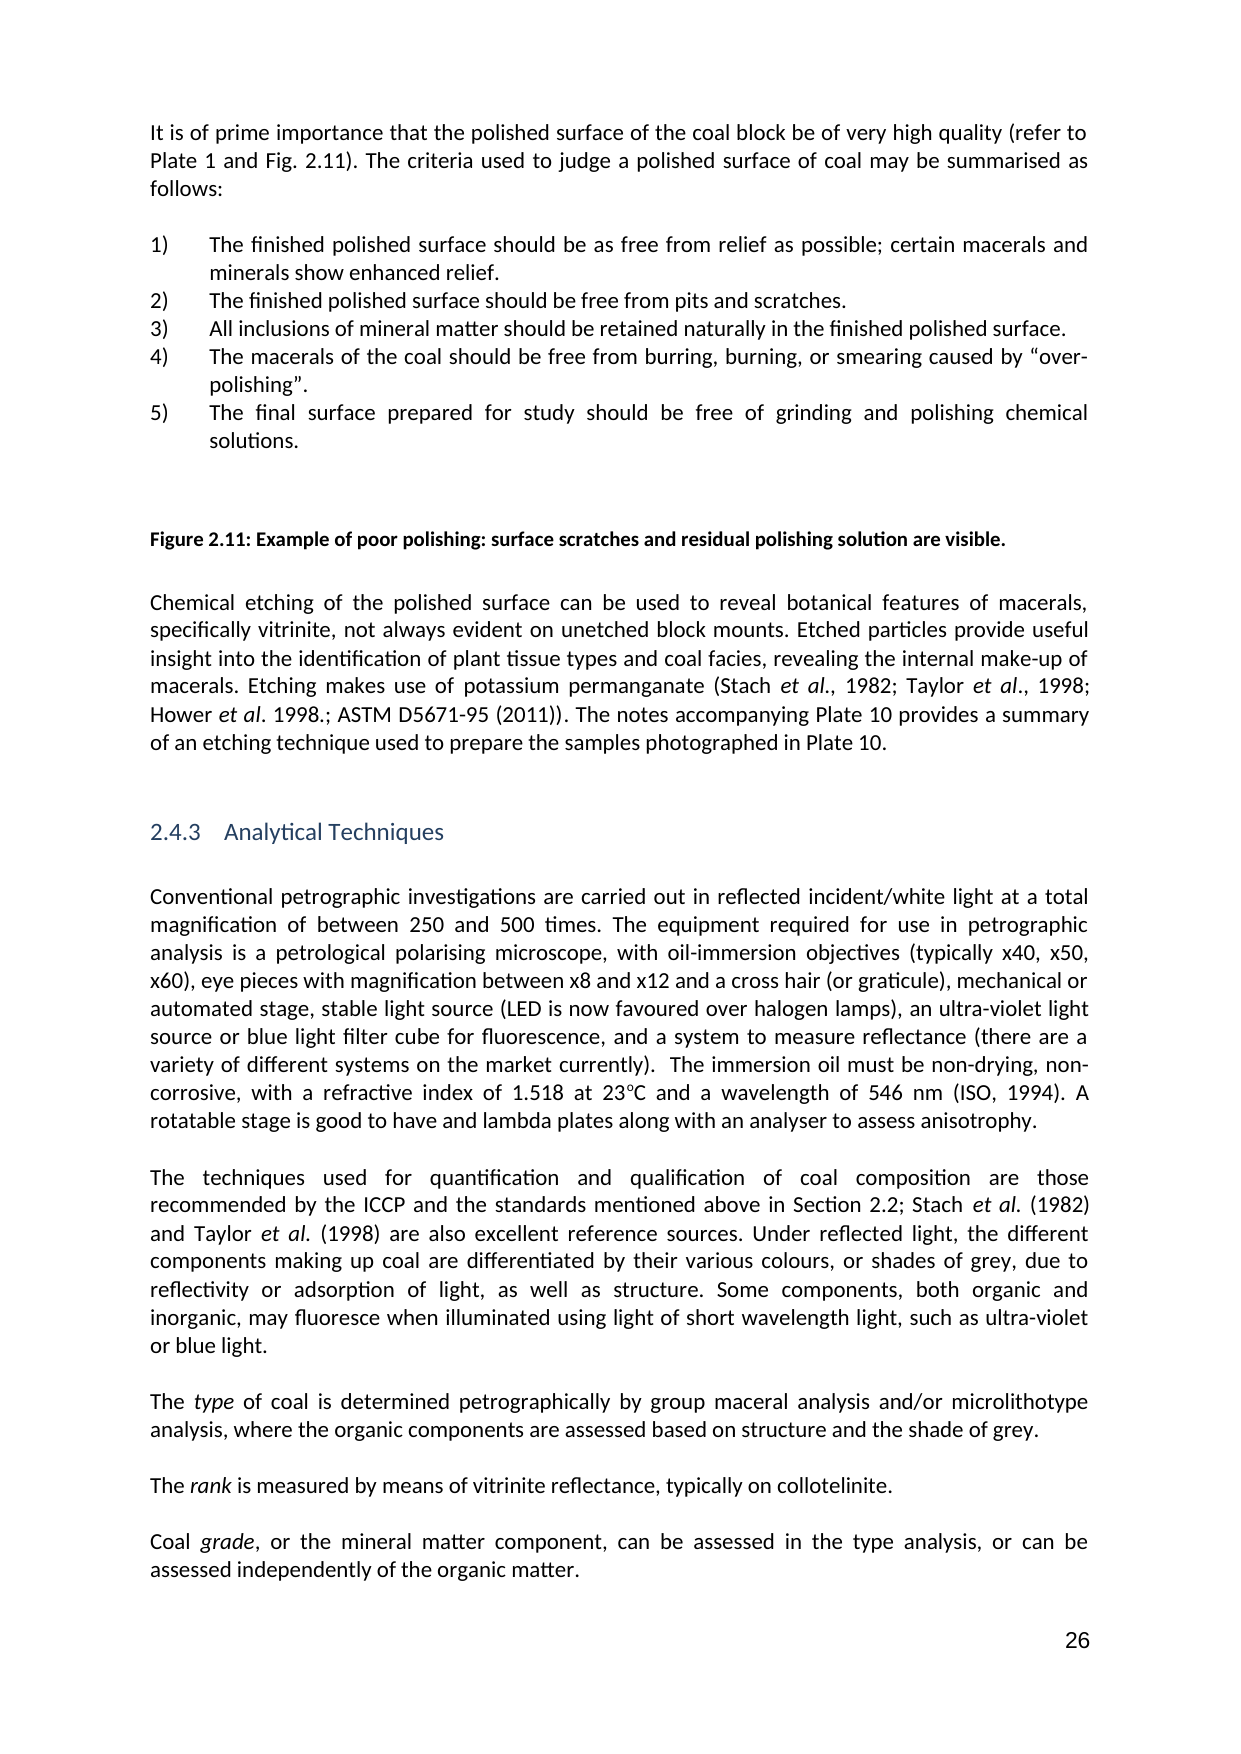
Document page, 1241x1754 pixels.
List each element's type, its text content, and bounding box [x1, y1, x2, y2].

text The rank is measured by means of vitrinite reflectance, typically on collotelinite. [150, 1471, 1090, 1499]
text Chemical etching of the polished surface can be used to reveal botanical features of macerals, specifically vitrinite, not always evident on unetched block mounts. Etched particles provide useful insight into the identification of plant tissue types and coal facies, revealing the internal make-up of macerals. Etching makes use of potassium permanganate (Stach et al., 1982; Taylor et al., 1998; Hower et al. 1998.; ASTM D5671-95 (2011)). The notes accompanying Plate 10 provides a summary of an etching technique used to prepare the samples photographed in Plate 10. [150, 588, 1090, 756]
list The macerals of the coal should be free from burring, burning, or smearing caused by “over-polishing”. [150, 342, 1090, 398]
subtitle Analytical Techniques [150, 816, 1090, 846]
list The finished polished surface should be free from pits and scratches. [150, 286, 1090, 314]
list The finished polished surface should be as free from relief as possible; certain macerals and minerals show enhanced relief. [150, 230, 1090, 286]
text Coal grade, or the mineral matter component, can be assessed in the type analysis, or can be assessed independently of the organic matter. [150, 1527, 1090, 1583]
text Conventional petrographic investigations are carried out in reflected incident/white light at a total magnification of between 250 and 500 times. The equipment required for use in petrographic analysis is a petrological polarising microscope, with oil-immersion objectives (typically x40, x50, x60), eye pieces with magnification between x8 and x12 and a cross hair (or graticule), mechanical or automated stage, stable light source (LED is now favoured over halogen lamps), an ultra-violet light source or blue light filter cube for fluorescence, and a system to measure reflectance (there are a variety of different systems on the market currently). The immersion oil must be non-drying, non-corrosive, with a refractive index of 1.518 at 23oC and a wavelength of 546 nm (ISO, 1994). A rotatable stage is good to have and lambda plates along with an analyser to assess anisotrophy. [150, 882, 1090, 1134]
text Figure 2.11: Example of poor polishing: surface scratches and residual polishing solution are visible. [150, 526, 1090, 552]
list The final surface prepared for study should be free of grinding and polishing chemical solutions. [150, 398, 1090, 454]
text It is of prime importance that the polished surface of the coal block be of very high quality (refer to Plate 1 and Fig. 2.11). The criteria used to judge a polished surface of coal may be summarised as follows: [150, 118, 1090, 202]
text The type of coal is determined petrographically by group maceral analysis and/or microlithotype analysis, where the organic components are assessed based on structure and the shade of grey. [150, 1387, 1090, 1443]
list All inclusions of mineral matter should be retained naturally in the finished polished surface. [150, 314, 1090, 342]
text The techniques used for quantification and qualification of coal composition are those recommended by the ICCP and the standards mentioned above in Section 2.2; Stach et al. (1982) and Taylor et al. (1998) are also excellent reference sources. Under reflected light, the different components making up coal are differentiated by their various colours, or shades of grey, due to reflectivity or adsorption of light, as well as structure. Some components, both organic and inorganic, may fluoresce when illuminated using light of short wavelength light, such as ultra-violet or blue light. [150, 1163, 1090, 1359]
